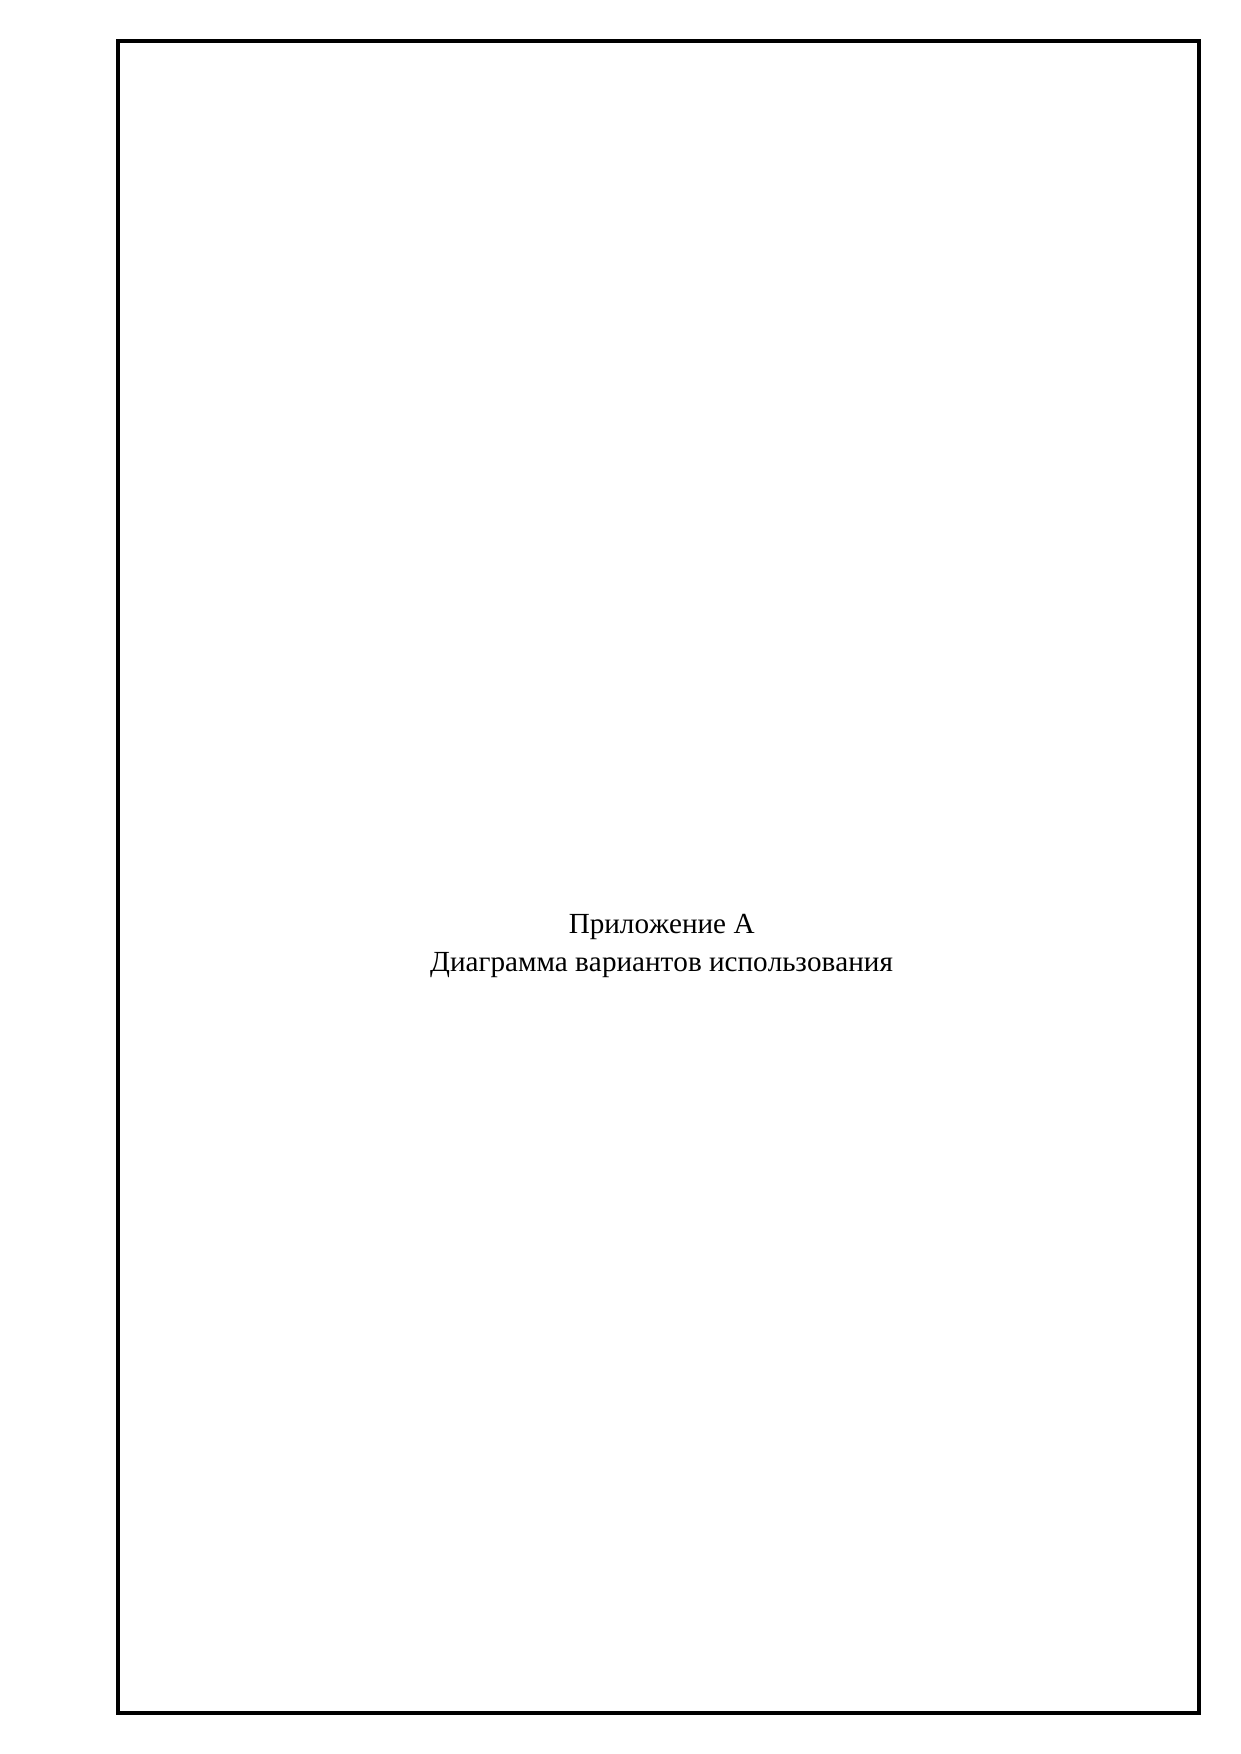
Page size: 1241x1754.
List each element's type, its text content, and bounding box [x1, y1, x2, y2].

subtitle Диаграмма вариантов использования [148, 941, 1175, 979]
subtitle Приложение А [148, 904, 1175, 941]
